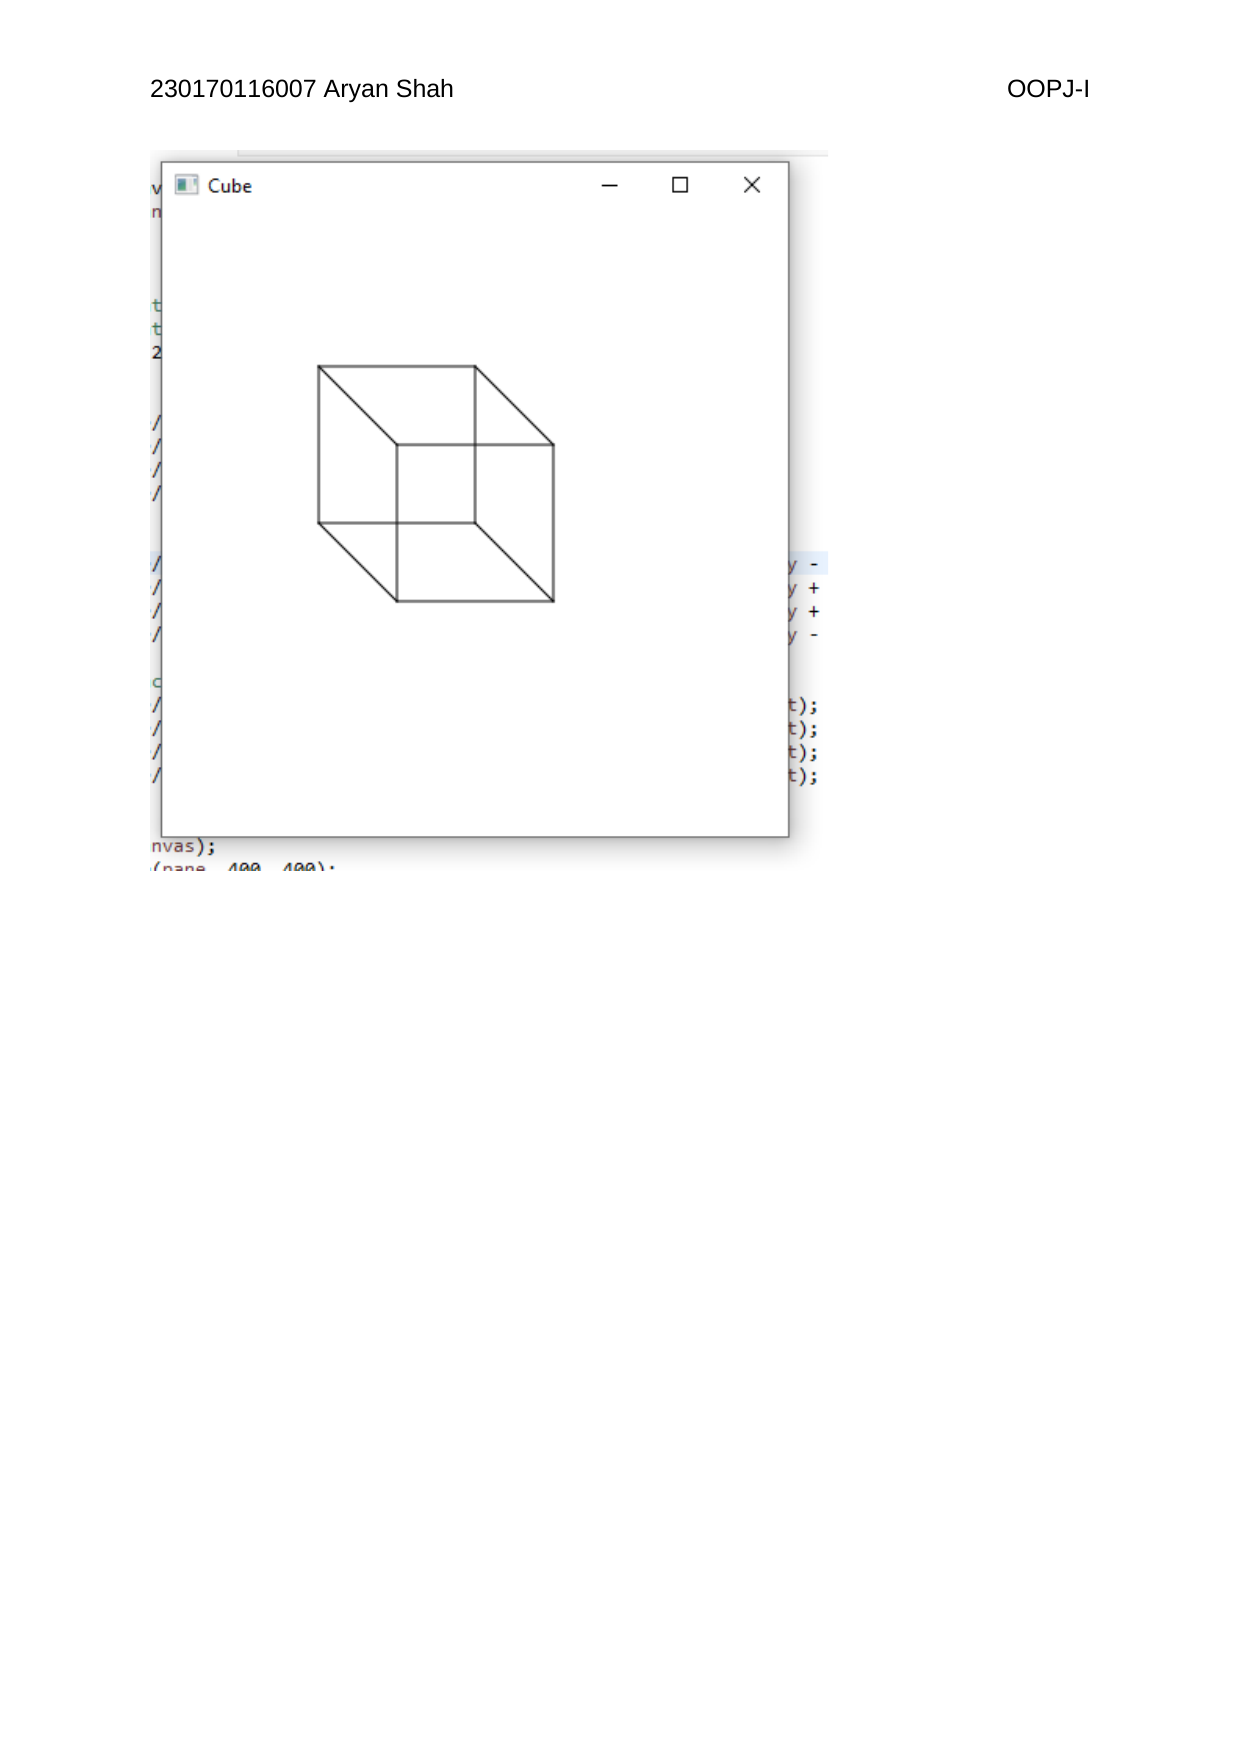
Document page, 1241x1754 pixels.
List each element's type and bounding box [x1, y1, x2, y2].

picture [150, 150, 829, 871]
